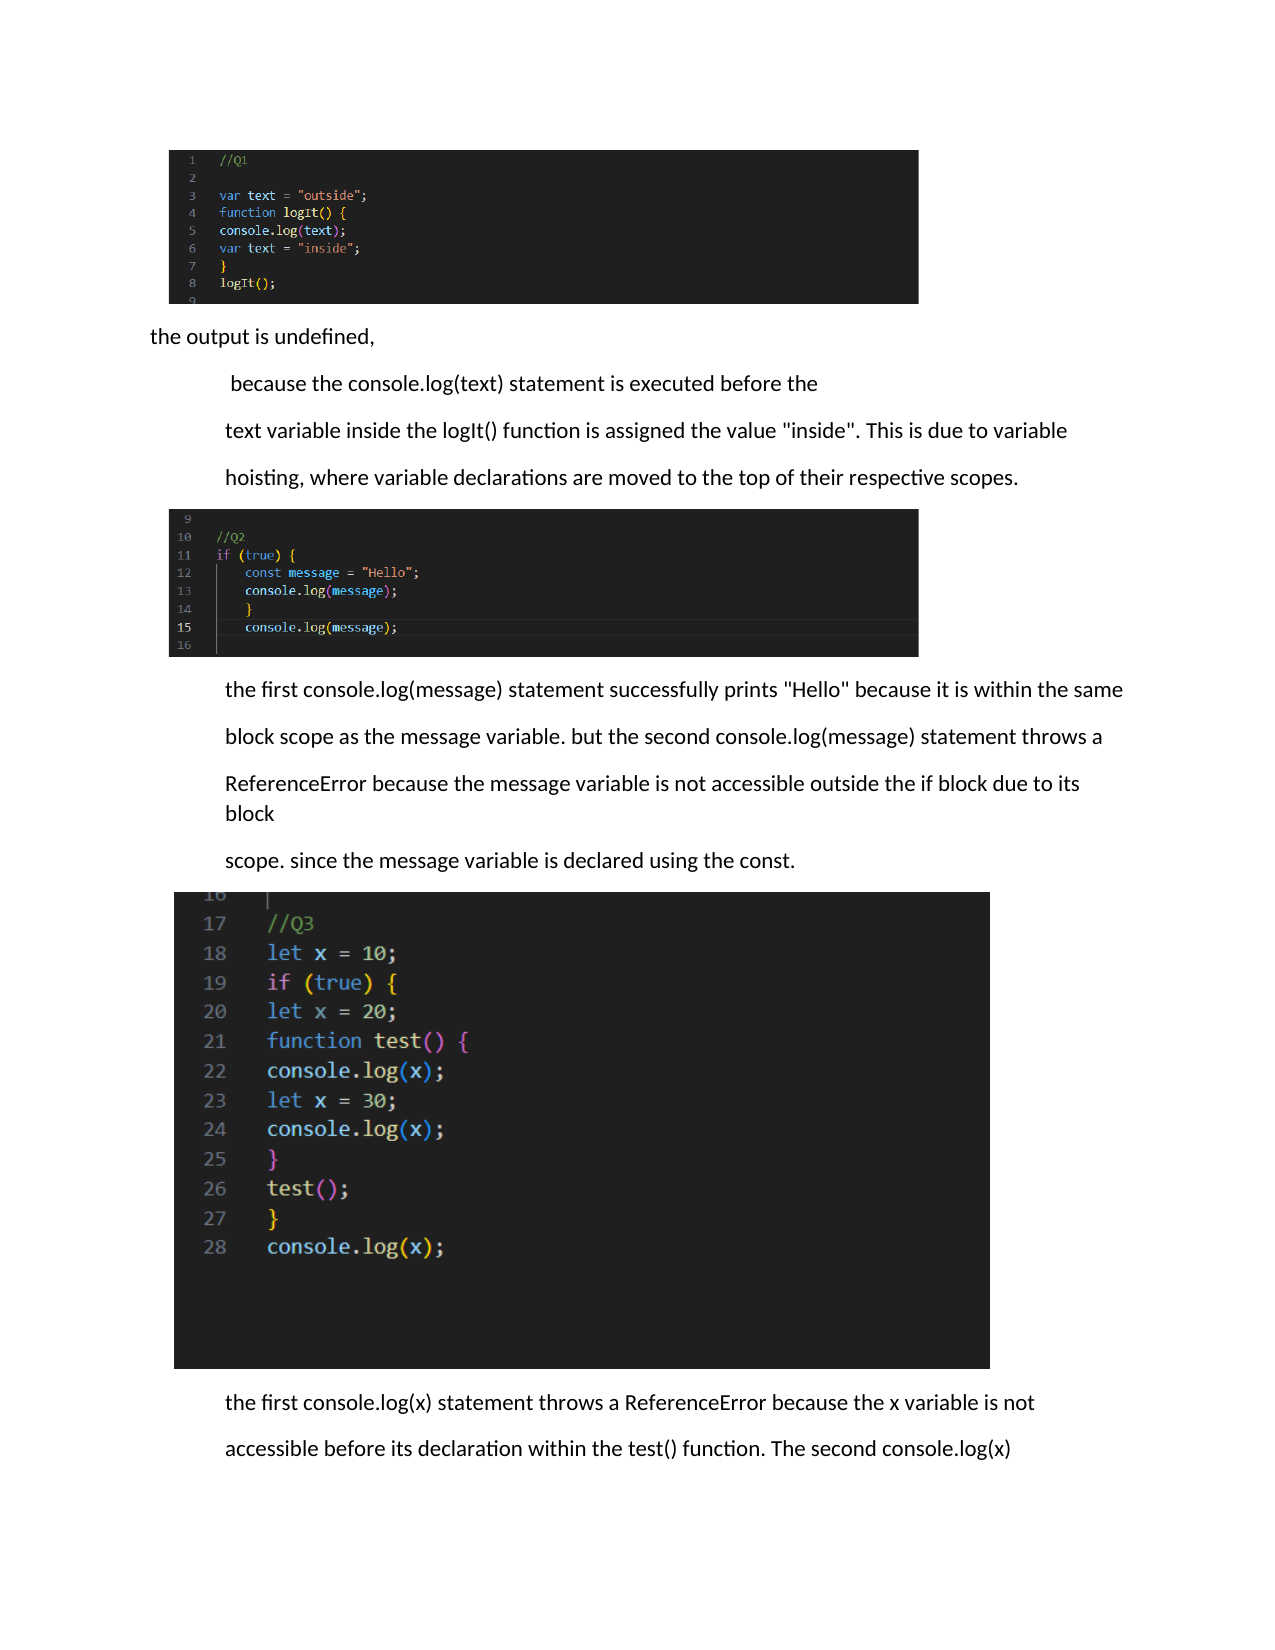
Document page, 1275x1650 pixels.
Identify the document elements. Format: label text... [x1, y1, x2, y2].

text block scope as the message variable. but the second console.log(message) statement throws a [225, 722, 1125, 750]
text text variable inside the logIt() function is assigned the value "inside". This is due to variable [225, 416, 1125, 444]
text ReferenceError because the message variable is not accessible outside the if block due to its block [225, 769, 1125, 827]
text the output is undefined, [150, 322, 1125, 350]
text because the console.log(text) statement is executed before the [225, 369, 1125, 397]
text the first console.log(message) statement successfully prints "Hello" because it is within the same [225, 675, 1125, 703]
text the first console.log(x) statement throws a ReferenceError because the x variable is not [225, 1388, 1125, 1416]
text accessible before its declaration within the test() function. The second console.log(x) [225, 1434, 1125, 1463]
text scope. since the message variable is declared using the const. [225, 846, 1125, 874]
text hoisting, where variable declarations are moved to the top of their respective scopes. [225, 463, 1125, 491]
